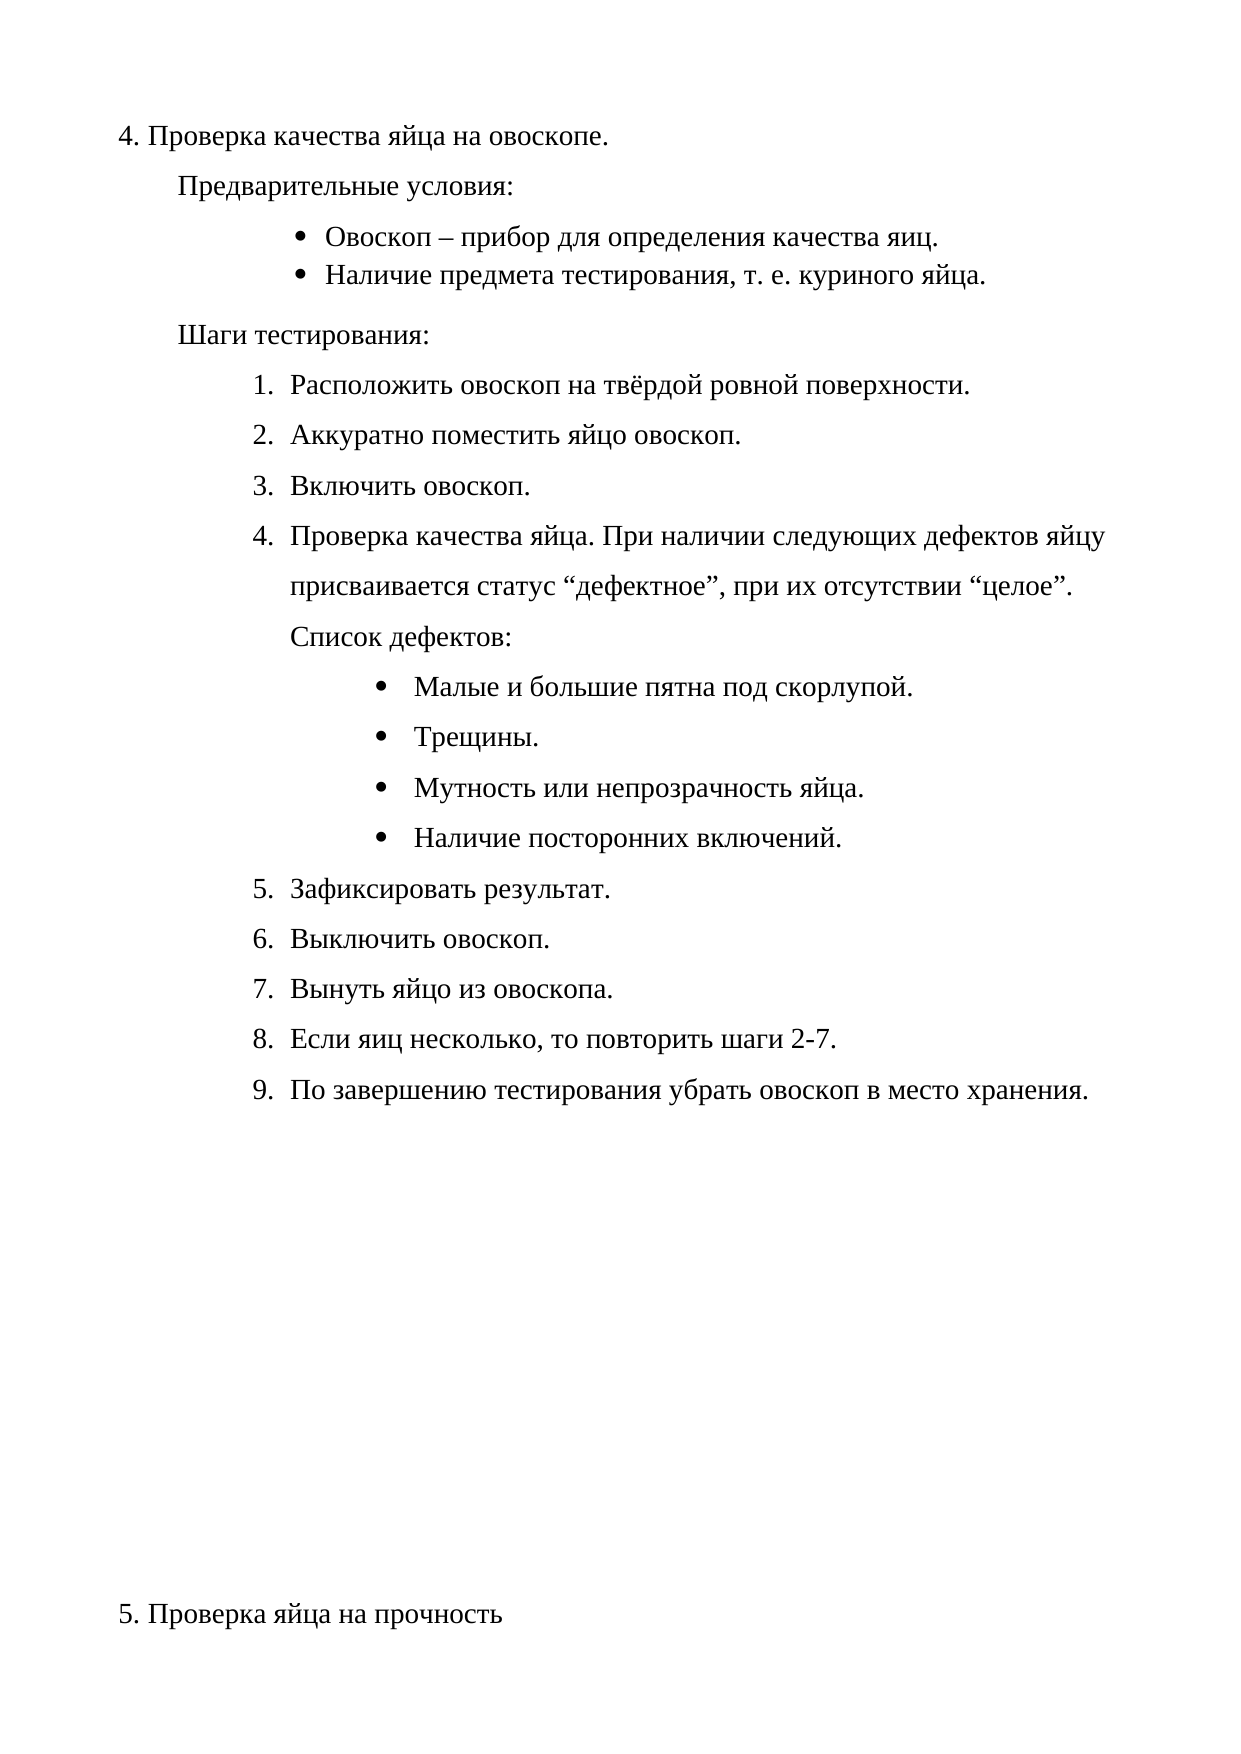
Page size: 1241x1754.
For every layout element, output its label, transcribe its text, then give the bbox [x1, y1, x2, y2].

text Шаги тестирования: [177, 317, 1152, 350]
list Выключить овоскоп. [252, 921, 1152, 954]
list Аккуратно поместить яйцо овоскоп. [252, 417, 1152, 451]
list По завершению тестирования убрать овоскоп в место хранения. [252, 1072, 1181, 1106]
list Наличие предмета тестирования, т. е. куриного яйца. [295, 257, 1152, 291]
list Проверка качества яйца на овоскопе. [118, 118, 1152, 152]
list Трещины. [376, 719, 1152, 753]
list Овоскоп – прибор для определения качества яиц. [295, 219, 1152, 252]
list Проверка яйца на прочность [118, 1596, 1152, 1629]
list Зафиксировать результат. [252, 871, 1152, 904]
list Малые и большие пятна под скорлупой. [376, 669, 1152, 703]
list Предварительные условия: [177, 168, 1152, 202]
list Вынуть яйцо из овоскопа. [252, 971, 1152, 1005]
list Наличие посторонних включений. [376, 820, 1152, 854]
list Расположить овоскоп на твёрдой ровной поверхности. [252, 367, 1152, 401]
list Если яиц несколько, то повторить шаги 2-7. [252, 1022, 1152, 1055]
list Проверка качества яйца. При наличии следующих дефектов яйцу присваивается статус “дефектное”, при их отсутствии “целое”. Список дефектов: [252, 518, 1152, 652]
list Мутность или непрозрачность яйца. [376, 770, 1152, 803]
list Включить овоскоп. [252, 468, 1152, 501]
